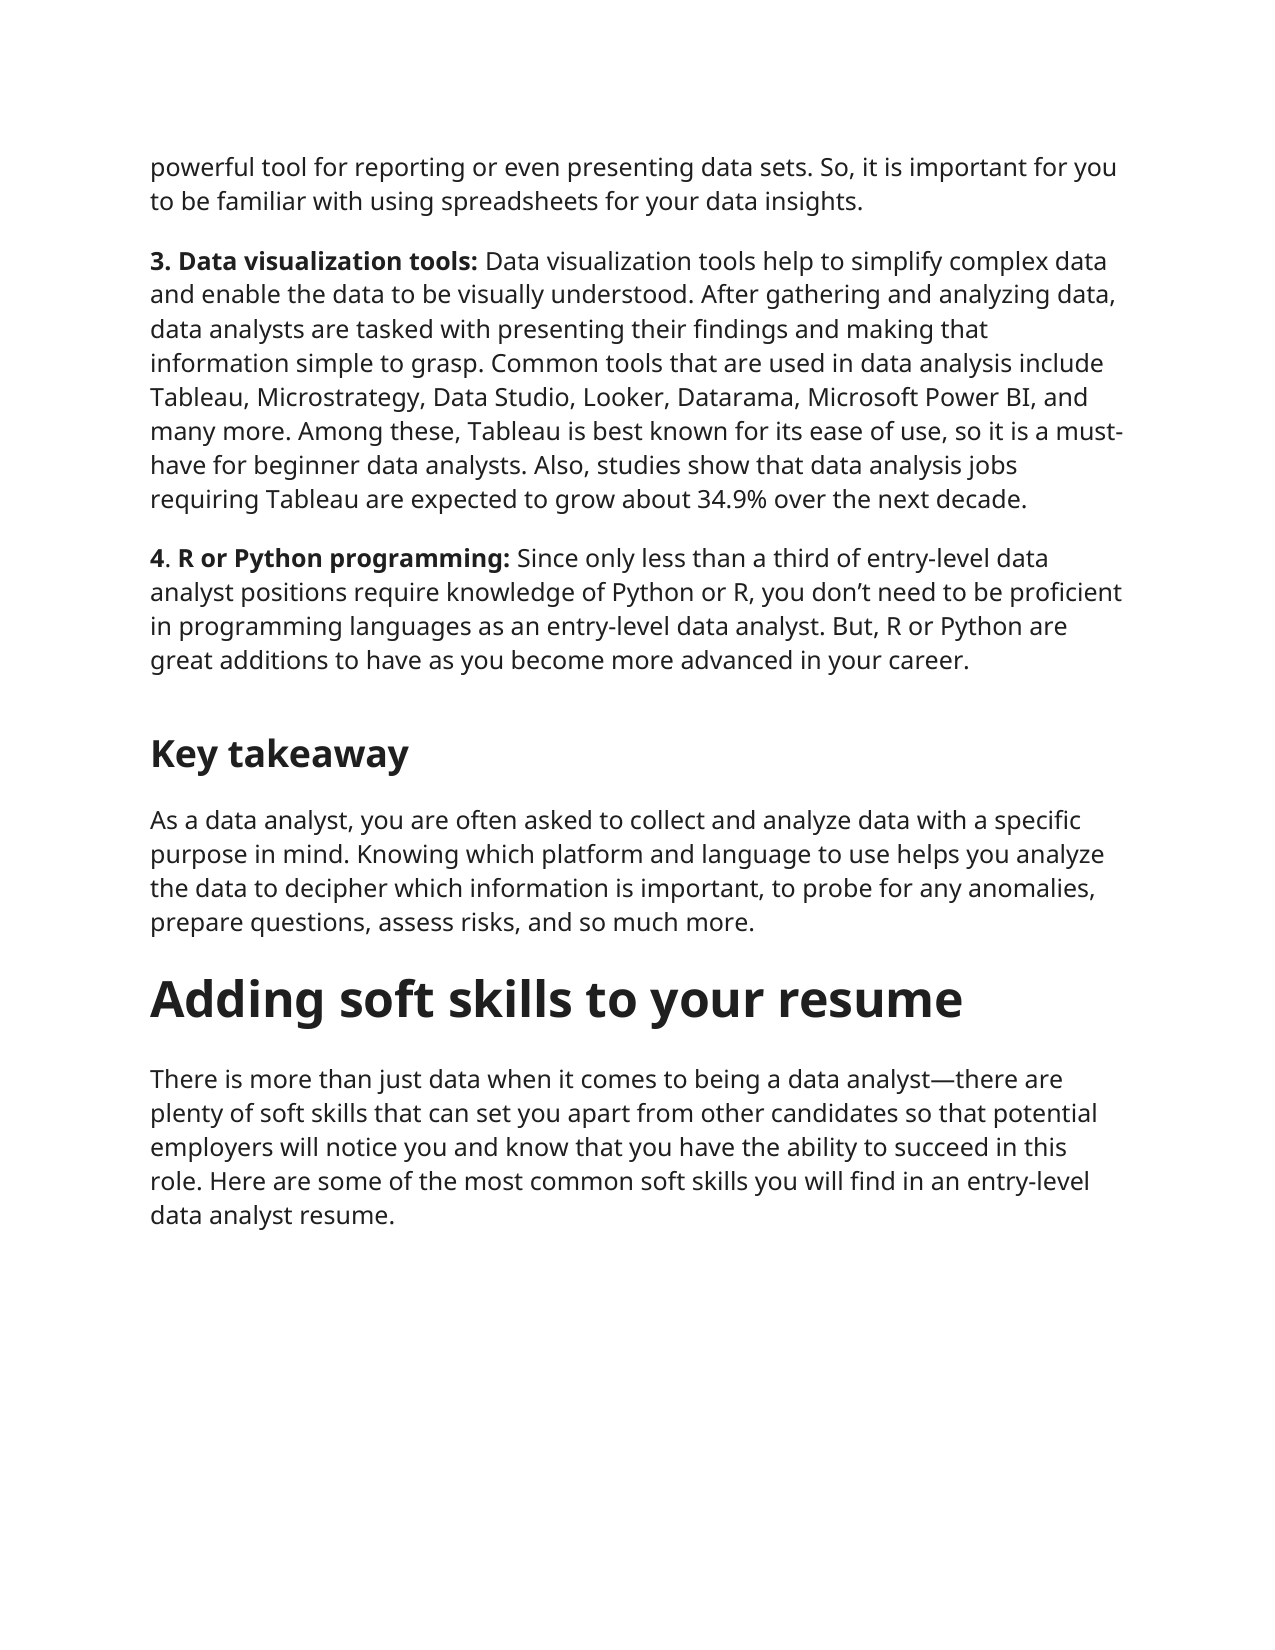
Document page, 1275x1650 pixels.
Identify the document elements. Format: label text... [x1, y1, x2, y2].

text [150, 150, 1125, 218]
subtitle Key takeaway [150, 727, 1125, 778]
text There is more than just data when it comes to being a data analyst—there are plenty of soft skills that can set you apart from other candidates so that potential employers will notice you and know that you have the ability to succeed in this role. Here are some of the most common soft skills you will find in an entry-level data analyst resume. [150, 1061, 1125, 1232]
text 3. Data visualization tools: Data visualization tools help to simplify complex data and enable the data to be visually understood. After gathering and analyzing data, data analysts are tasked with presenting their findings and making that information simple to grasp. Common tools that are used in data analysis include Tableau, Microstrategy, Data Studio, Looker, Datarama, Microsoft Power BI, and many more. Among these, Tableau is best known for its ease of use, so it is a must-have for beginner data analysts. Also, studies show that data analysis jobs requiring Tableau are expected to grow about 34.9% over the next decade. [150, 243, 1125, 516]
subtitle Adding soft skills to your resume [150, 964, 1125, 1032]
text As a data analyst, you are often asked to collect and analyze data with a specific purpose in mind. Knowing which platform and language to use helps you analyze the data to decipher which information is important, to probe for any anomalies, prepare questions, assess risks, and so much more. [150, 803, 1125, 939]
text 4. R or Python programming: Since only less than a third of entry-level data analyst positions require knowledge of Python or R, you don’t need to be proficient in programming languages as an entry-level data analyst. But, R or Python are great additions to have as you become more advanced in your career. [150, 541, 1125, 677]
